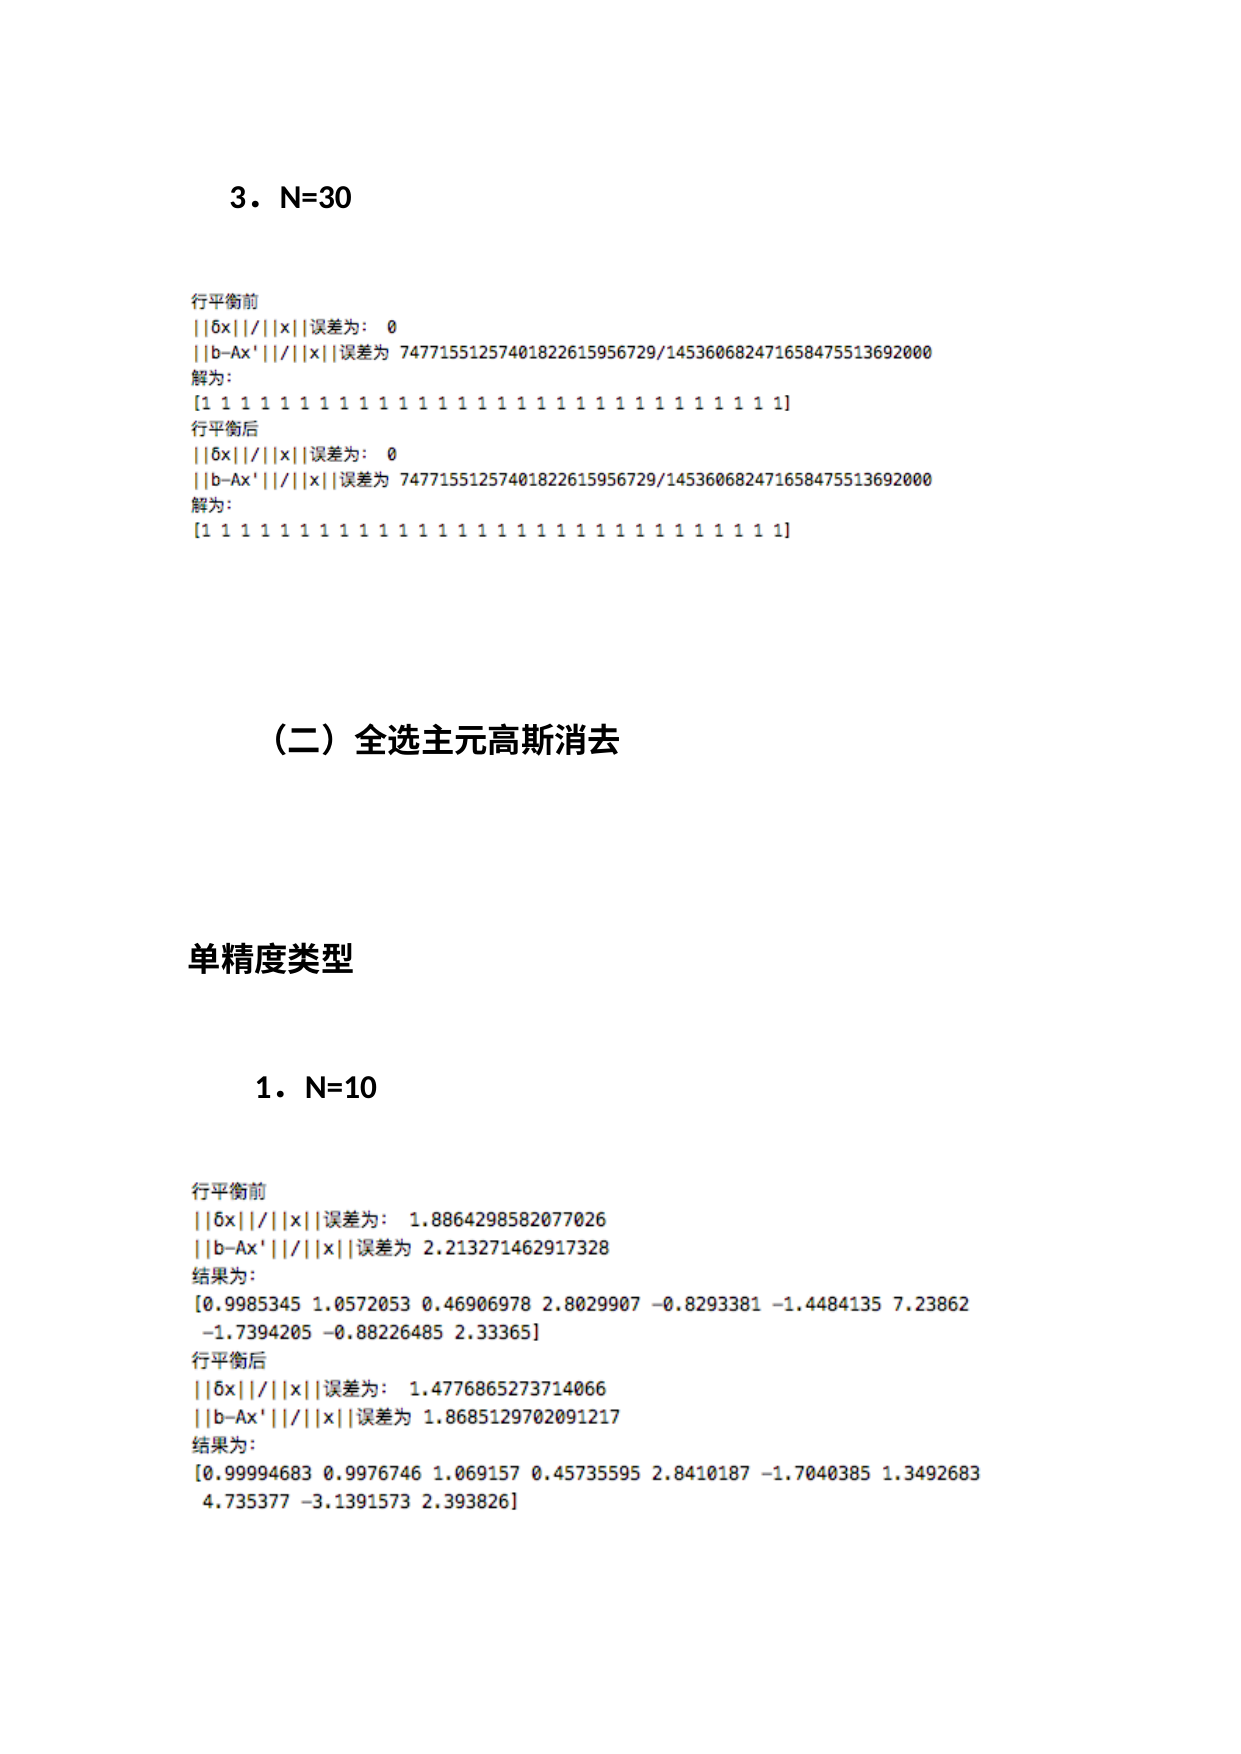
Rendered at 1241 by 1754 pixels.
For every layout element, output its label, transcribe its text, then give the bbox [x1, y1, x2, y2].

subtitle N=10 [187, 1051, 1053, 1116]
subtitle N=30 [187, 162, 1053, 227]
picture [187, 1178, 1050, 1521]
subtitle 全选主元高斯消去 [187, 706, 1053, 771]
subtitle 单精度类型 [187, 925, 1053, 990]
picture [187, 288, 1052, 558]
